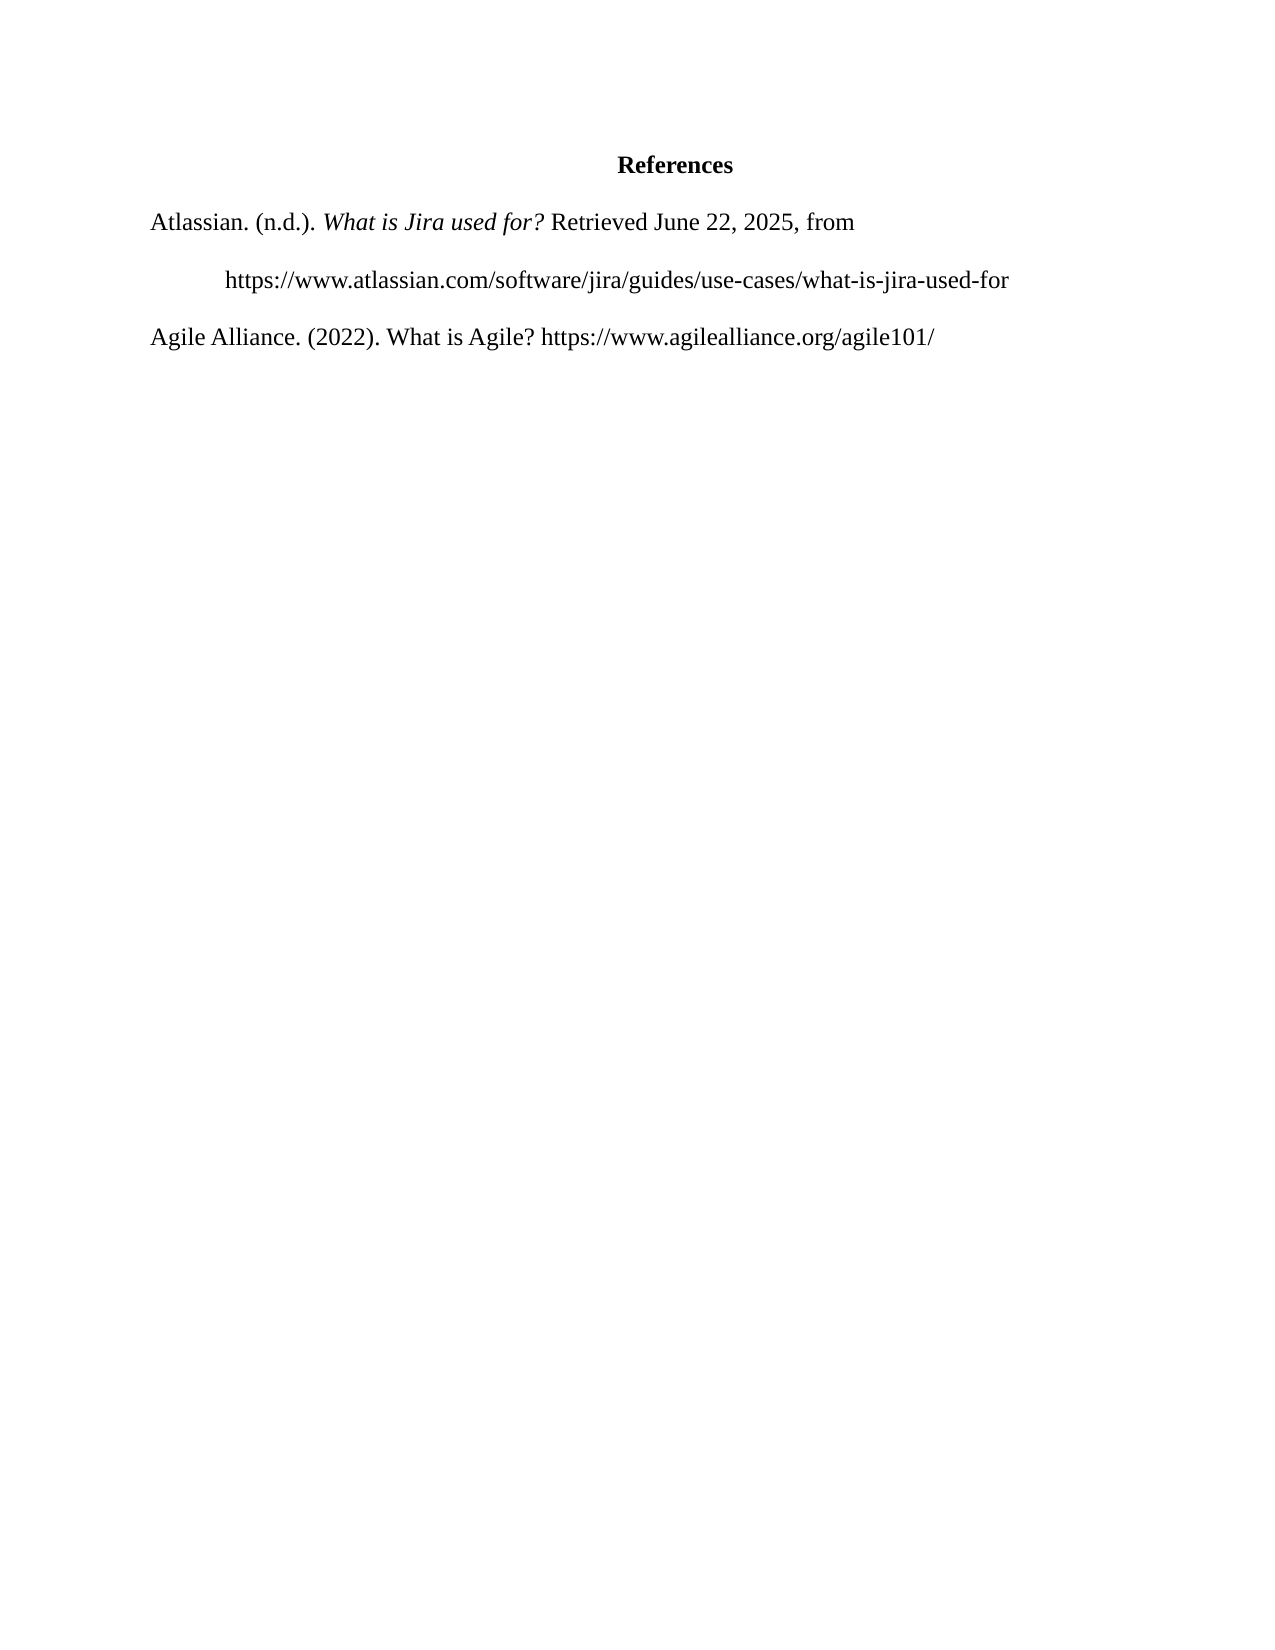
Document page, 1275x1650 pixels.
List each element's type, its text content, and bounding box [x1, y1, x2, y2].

text Agile Alliance. (2022). What is Agile? https://www.agilealliance.org/agile101/ [150, 322, 1125, 351]
text References [150, 150, 1125, 179]
text Atlassian. (n.d.). What is Jira used for? Retrieved June 22, 2025, from https://www.atlassian.com/software/jira/guides/use-cases/what-is-jira-used-for [150, 207, 1125, 294]
